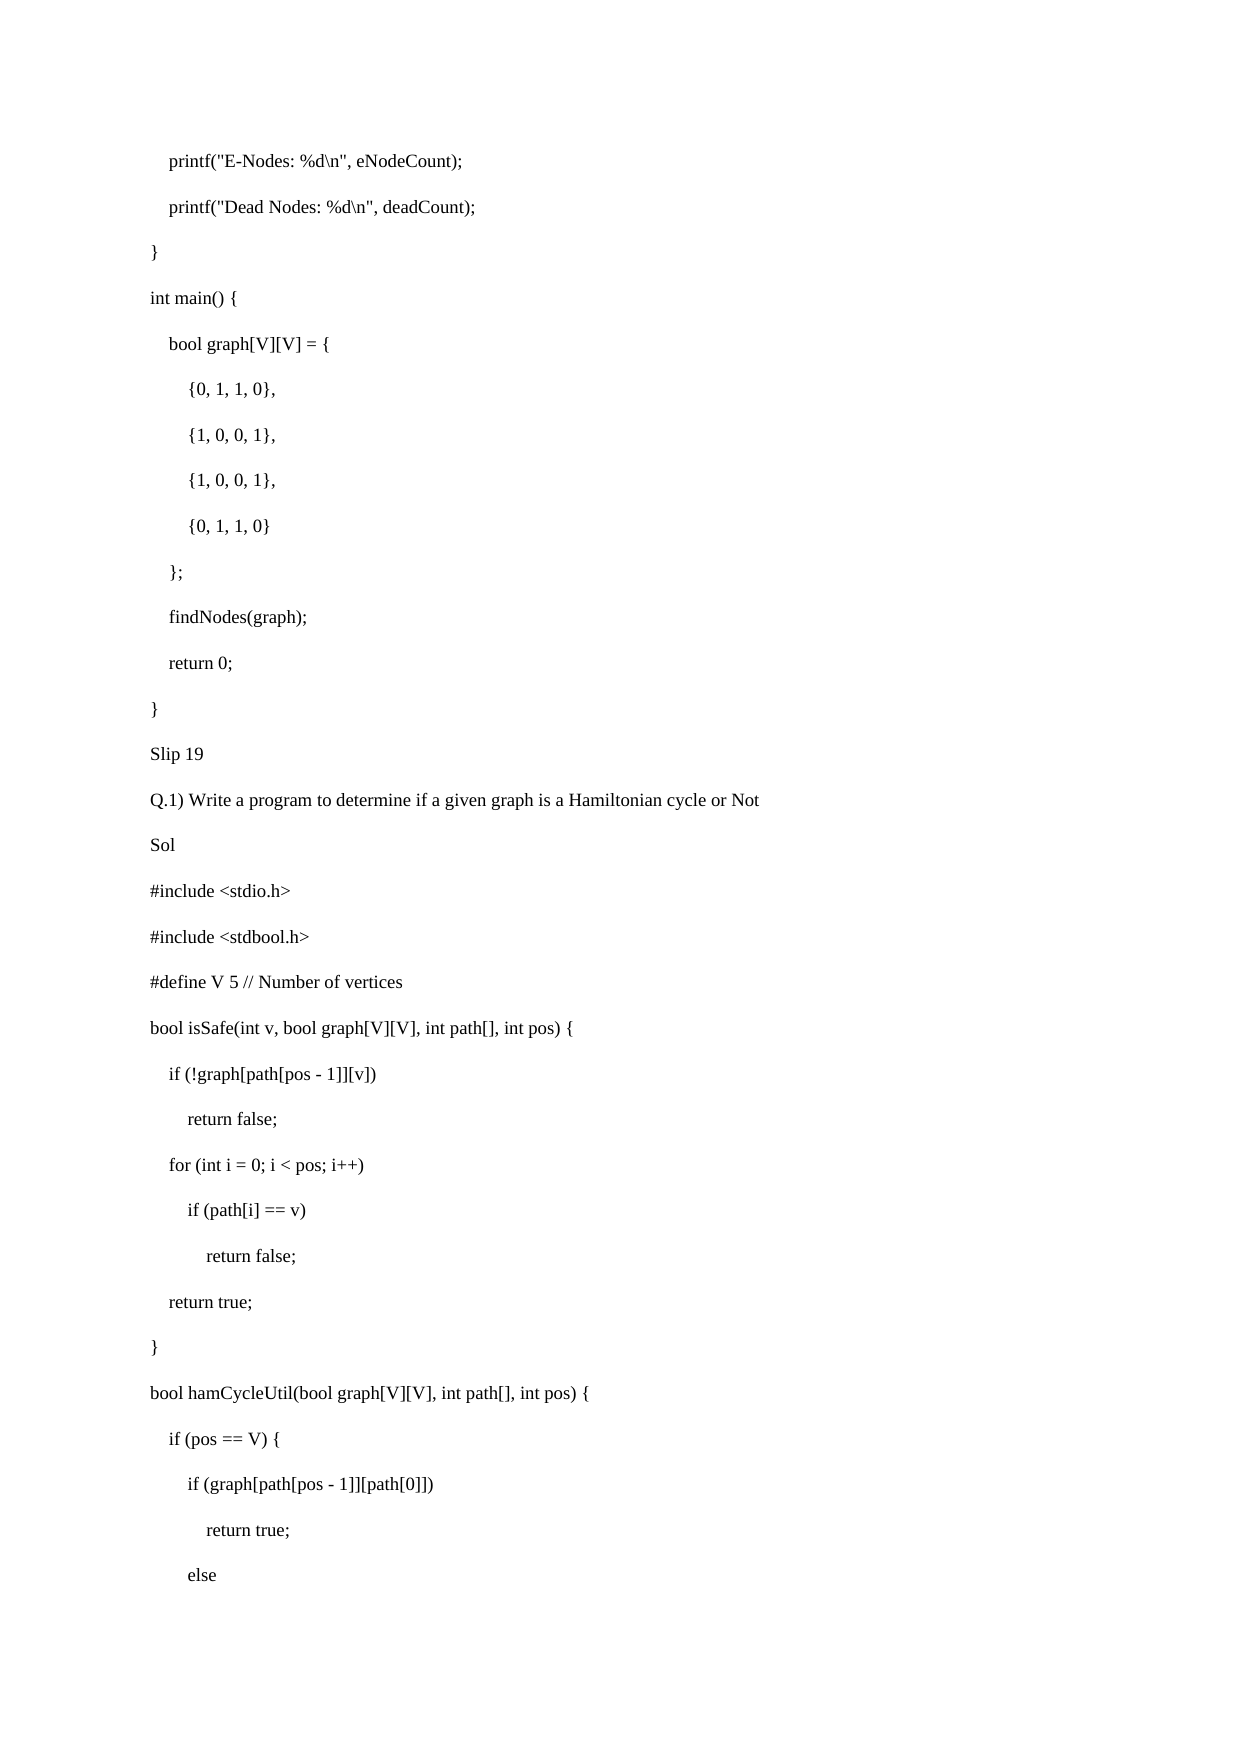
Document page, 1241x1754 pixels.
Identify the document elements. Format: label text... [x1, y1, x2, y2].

text int main() { [150, 287, 1090, 308]
text else [150, 1564, 1090, 1586]
text bool isSafe(int v, bool graph[V][V], int path[], int pos) { [150, 1017, 1090, 1038]
text return true; [150, 1291, 1090, 1312]
text return true; [150, 1519, 1090, 1540]
text Slip 19 [150, 743, 1090, 765]
text return false; [150, 1245, 1090, 1267]
text {1, 0, 0, 1}, [150, 424, 1090, 445]
text return 0; [150, 652, 1090, 673]
text bool graph[V][V] = { [150, 332, 1090, 354]
text #define V 5 // Number of vertices [150, 971, 1090, 993]
text } [150, 1336, 1090, 1358]
text printf("Dead Nodes: %d\n", deadCount); [150, 196, 1090, 217]
text printf("E-Nodes: %d\n", eNodeCount); [150, 150, 1090, 172]
text Sol [150, 834, 1090, 856]
text {1, 0, 0, 1}, [150, 469, 1090, 491]
text for (int i = 0; i < pos; i++) [150, 1154, 1090, 1175]
text } [150, 697, 1090, 719]
text }; [150, 561, 1090, 582]
text bool hamCycleUtil(bool graph[V][V], int path[], int pos) { [150, 1382, 1090, 1403]
text if (path[i] == v) [150, 1199, 1090, 1221]
text if (graph[path[pos - 1]][path[0]]) [150, 1473, 1090, 1495]
text findNodes(graph); [150, 606, 1090, 628]
text if (pos == V) { [150, 1427, 1090, 1449]
text #include <stdbool.h> [150, 926, 1090, 947]
text {0, 1, 1, 0} [150, 515, 1090, 537]
text {0, 1, 1, 0}, [150, 378, 1090, 400]
text return false; [150, 1108, 1090, 1130]
text } [150, 241, 1090, 263]
text #include <stdio.h> [150, 880, 1090, 902]
text Q.1) Write a program to determine if a given graph is a Hamiltonian cycle or Not [150, 789, 1090, 810]
text if (!graph[path[pos - 1]][v]) [150, 1062, 1090, 1084]
